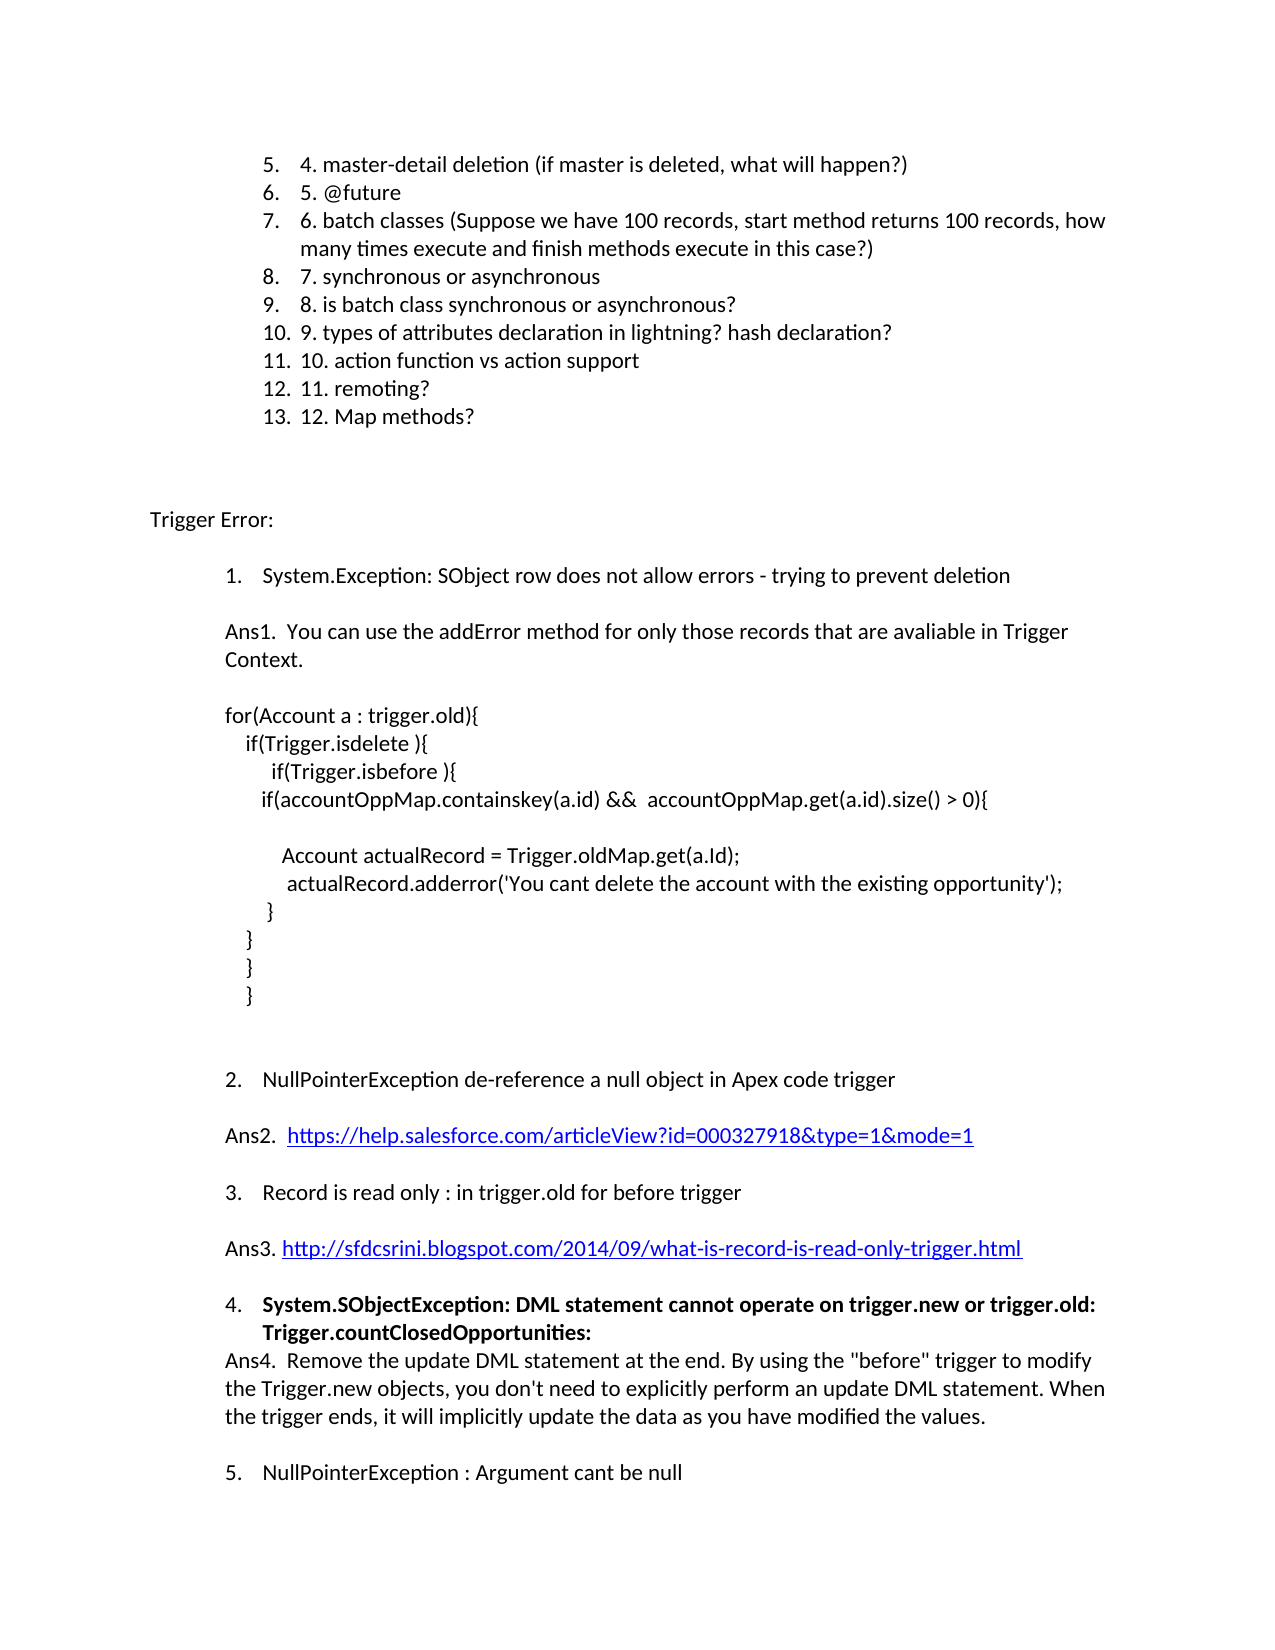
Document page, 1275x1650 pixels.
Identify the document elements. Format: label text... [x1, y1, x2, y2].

text } [225, 981, 1125, 1009]
list 7. synchronous or asynchronous [262, 262, 1125, 290]
list 4. master-detail deletion (if master is deleted, what will happen?) [262, 150, 1125, 178]
list 12. Map methods? [262, 402, 1125, 430]
list System.Exception: SObject row does not allow errors - trying to prevent deletion [225, 561, 1125, 589]
text } [225, 897, 1125, 925]
text if(accountOppMap.containskey(a.id) && accountOppMap.get(a.id).size() > 0){ [225, 785, 1125, 813]
text Account actualRecord = Trigger.oldMap.get(a.Id); [225, 841, 1125, 869]
text actualRecord.adderror('You cant delete the account with the existing opportunity'); [225, 869, 1125, 897]
list 10. action function vs action support [262, 346, 1125, 374]
text Trigger Error: [150, 505, 1125, 533]
list 11. remoting? [262, 374, 1125, 402]
list NullPointerException : Argument cant be null [225, 1458, 1125, 1486]
list 5. @future [262, 178, 1125, 206]
list 8. is batch class synchronous or asynchronous? [262, 290, 1125, 318]
text } [225, 953, 1125, 981]
list Record is read only : in trigger.old for before trigger [225, 1178, 1125, 1206]
list NullPointerException de-reference a null object in Apex code trigger [225, 1066, 1125, 1093]
text Ans3. http://sfdcsrini.blogspot.com/2014/09/what-is-record-is-read-only-trigger.html [225, 1234, 1125, 1262]
text } [225, 925, 1125, 953]
text for(Account a : trigger.old){ [225, 701, 1125, 729]
list 9. types of attributes declaration in lightning? hash declaration? [262, 318, 1125, 346]
text if(Trigger.isdelete ){ [225, 729, 1125, 757]
text Ans2. https://help.salesforce.com/articleView?id=000327918&type=1&mode=1 [150, 1122, 1125, 1149]
list System.SObjectException: DML statement cannot operate on trigger.new or trigger.old: Trigger.countClosedOpportunities: [225, 1290, 1125, 1346]
text Ans1. You can use the addError method for only those records that are avaliable in Trigger Context. [225, 617, 1125, 673]
text if(Trigger.isbefore ){ [225, 757, 1125, 785]
list 6. batch classes (Suppose we have 100 records, start method returns 100 records, how many times execute and finish methods execute in this case?) [262, 206, 1125, 262]
text Ans4. Remove the update DML statement at the end. By using the "before" trigger to modify the Trigger.new objects, you don't need to explicitly perform an update DML statement. When the trigger ends, it will implicitly update the data as you have modified the values. [225, 1346, 1125, 1430]
